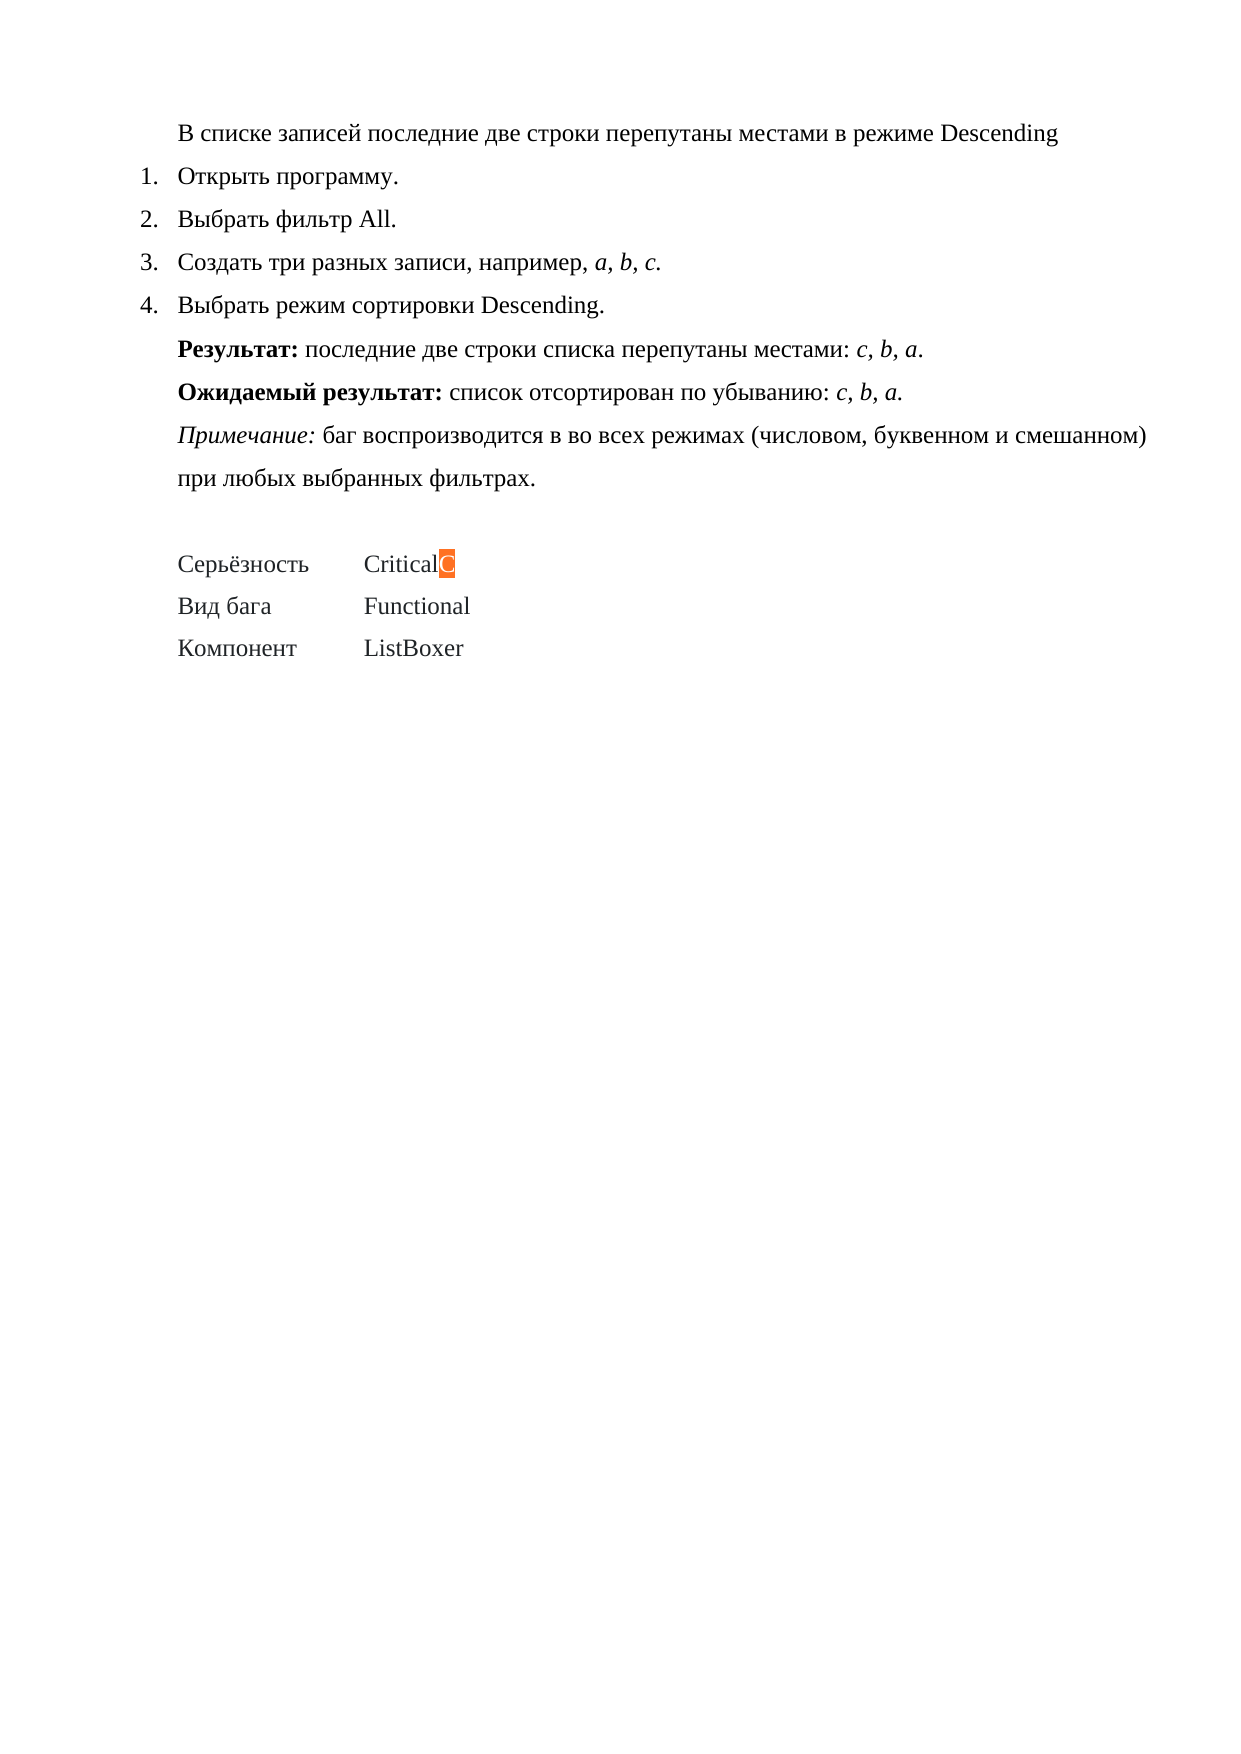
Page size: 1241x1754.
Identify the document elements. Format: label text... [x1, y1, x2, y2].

list Открыть программу. [140, 161, 1152, 190]
list Создать три разных записи, например, a, b, c. [140, 247, 1152, 276]
table_header Серьёзность [177, 549, 363, 591]
text Результат: последние две строки списка перепутаны местами: c, b, a. [177, 334, 1152, 362]
text Ожидаемый результат: список отсортирован по убыванию: c, b, a. [177, 377, 1152, 406]
text Примечание: баг воспроизводится в во всех режимах (числовом, буквенном и смешанном) при любых выбранных фильтрах. [177, 420, 1152, 492]
table_header CriticalC [364, 549, 643, 591]
table_cell ListBoxer [364, 633, 643, 675]
list Выбрать режим сортировки Descending. [140, 291, 1152, 319]
table_cell Вид бага [177, 591, 363, 633]
table_cell Functional [364, 591, 643, 633]
list Выбрать фильтр All. [140, 204, 1152, 233]
subtitle В списке записей последние две строки перепутаны местами в режиме Descending [177, 118, 1152, 147]
table_cell Компонент [177, 633, 363, 675]
